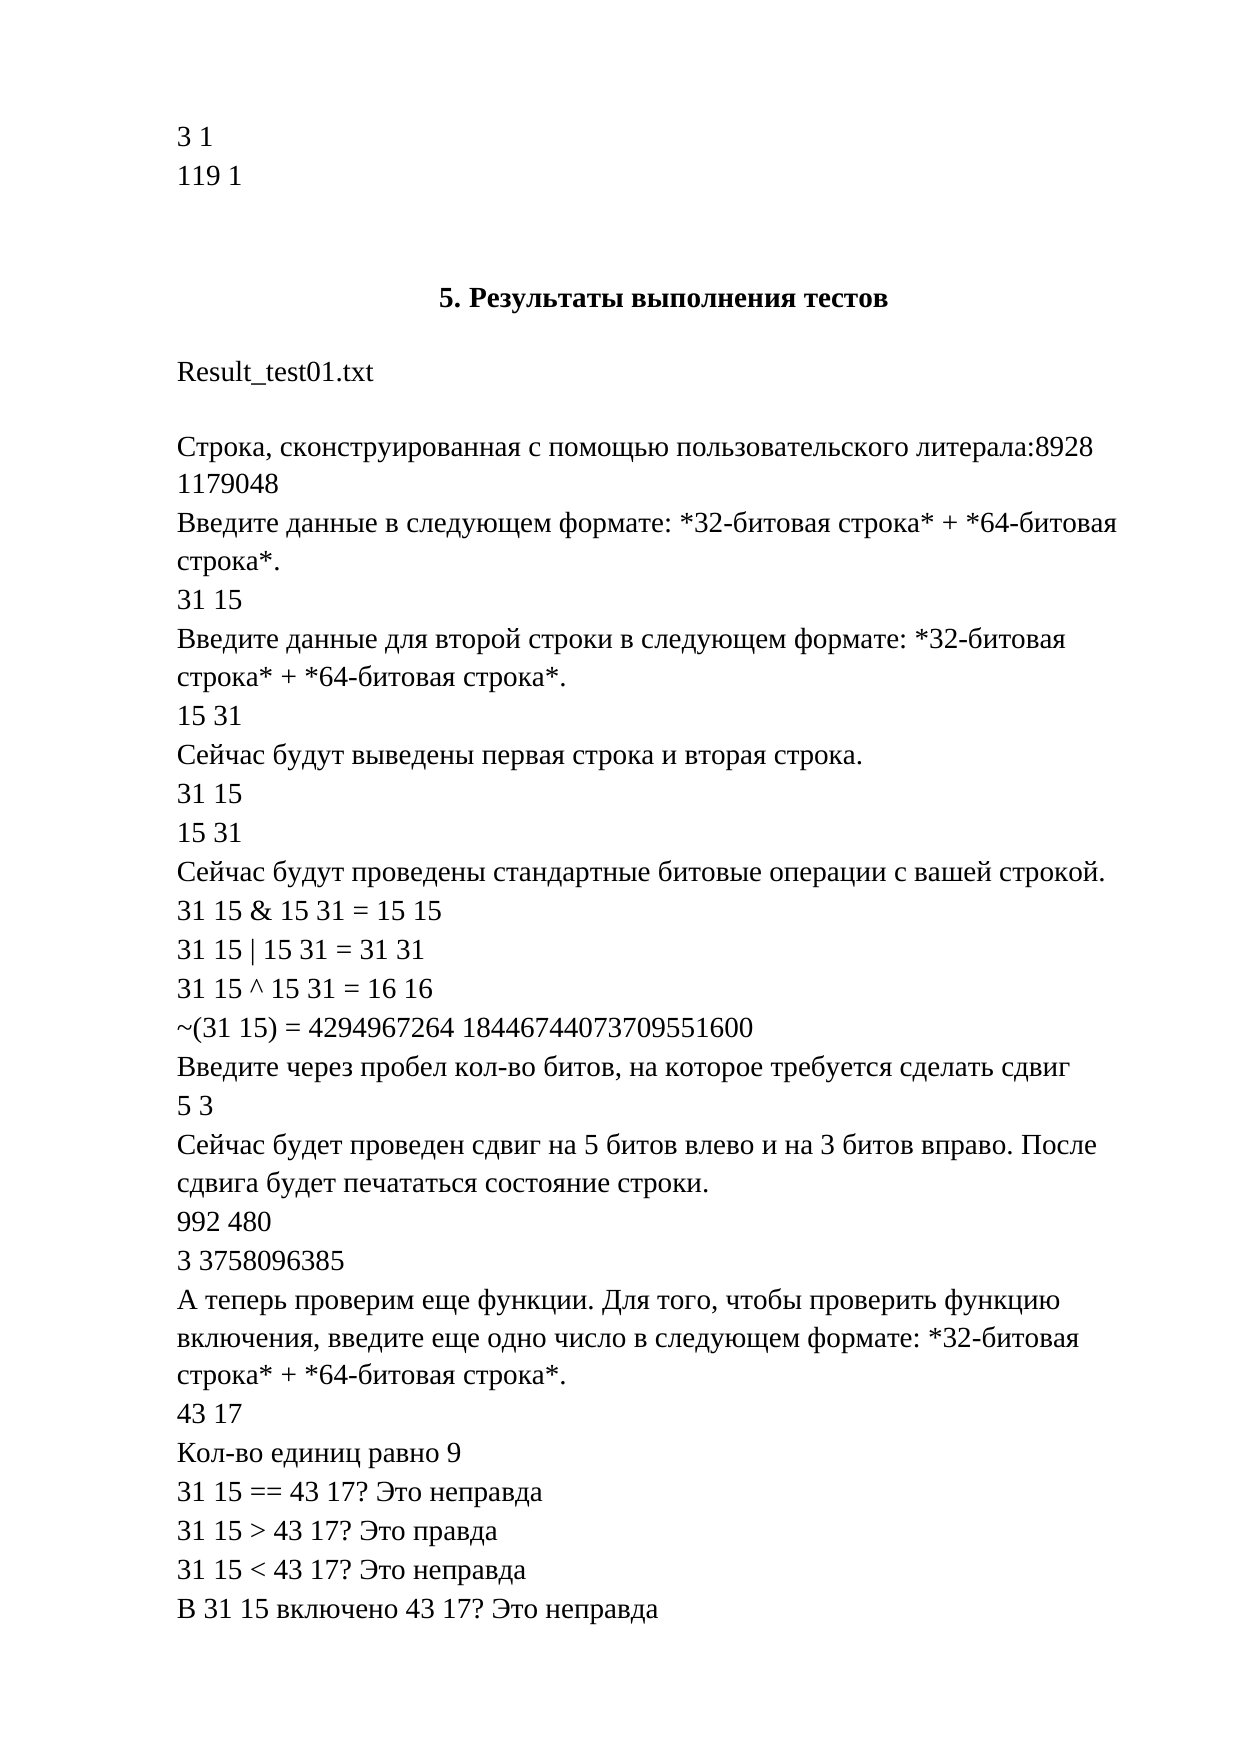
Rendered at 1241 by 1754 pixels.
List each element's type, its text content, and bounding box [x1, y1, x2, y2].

text 3 3758096385 [177, 1243, 1153, 1277]
text 3 1 [177, 119, 1153, 153]
text 5 3 [177, 1088, 1153, 1122]
text Result_test01.txt [177, 354, 1153, 387]
text Введите данные в следующем формате: *32-битовая строка* + *64-битовая строка*. [177, 506, 1153, 577]
text 31 15 [177, 776, 1153, 809]
subtitle 5. Результаты выполнения тестов [212, 280, 1115, 313]
text 31 15 ^ 15 31 = 16 16 [177, 971, 1153, 1005]
text Сейчас будут проведены стандартные битовые операции с вашей строкой. [177, 854, 1153, 888]
text Кол-во единиц равно 9 [177, 1435, 1153, 1469]
text 43 17 [177, 1396, 1153, 1430]
text ~(31 15) = 4294967264 18446744073709551600 [177, 1010, 1153, 1044]
text Введите данные для второй строки в следующем формате: *32-битовая строка* + *64-битовая строка*. [177, 621, 1153, 692]
text В 31 15 включено 43 17? Это неправда [177, 1592, 1153, 1625]
text 31 15 > 43 17? Это правда [177, 1513, 1153, 1547]
text 15 31 [177, 815, 1153, 848]
text 31 15 & 15 31 = 15 15 [177, 893, 1153, 927]
text Сейчас будут выведены первая строка и вторая строка. [177, 737, 1153, 770]
text 119 1 [177, 158, 1153, 192]
text 31 15 | 15 31 = 31 31 [177, 932, 1153, 966]
text Строка, сконструированная с помощью пользовательского литерала:8928 1179048 [177, 429, 1153, 500]
text 992 480 [177, 1204, 1153, 1238]
text 15 31 [177, 698, 1153, 731]
text 31 15 < 43 17? Это неправда [177, 1552, 1153, 1586]
text А теперь проверим еще функции. Для того, чтобы проверить функцию включения, введите еще одно число в следующем формате: *32-битовая строка* + *64-битовая строка*. [177, 1282, 1153, 1391]
text 31 15 == 43 17? Это неправда [177, 1474, 1153, 1508]
text 31 15 [177, 582, 1153, 616]
text Сейчас будет проведен сдвиг на 5 битов влево и на 3 битов вправо. После сдвига будет печататься состояние строки. [177, 1127, 1153, 1198]
text Введите через пробел кол-во битов, на которое требуется сделать сдвиг [177, 1049, 1153, 1083]
